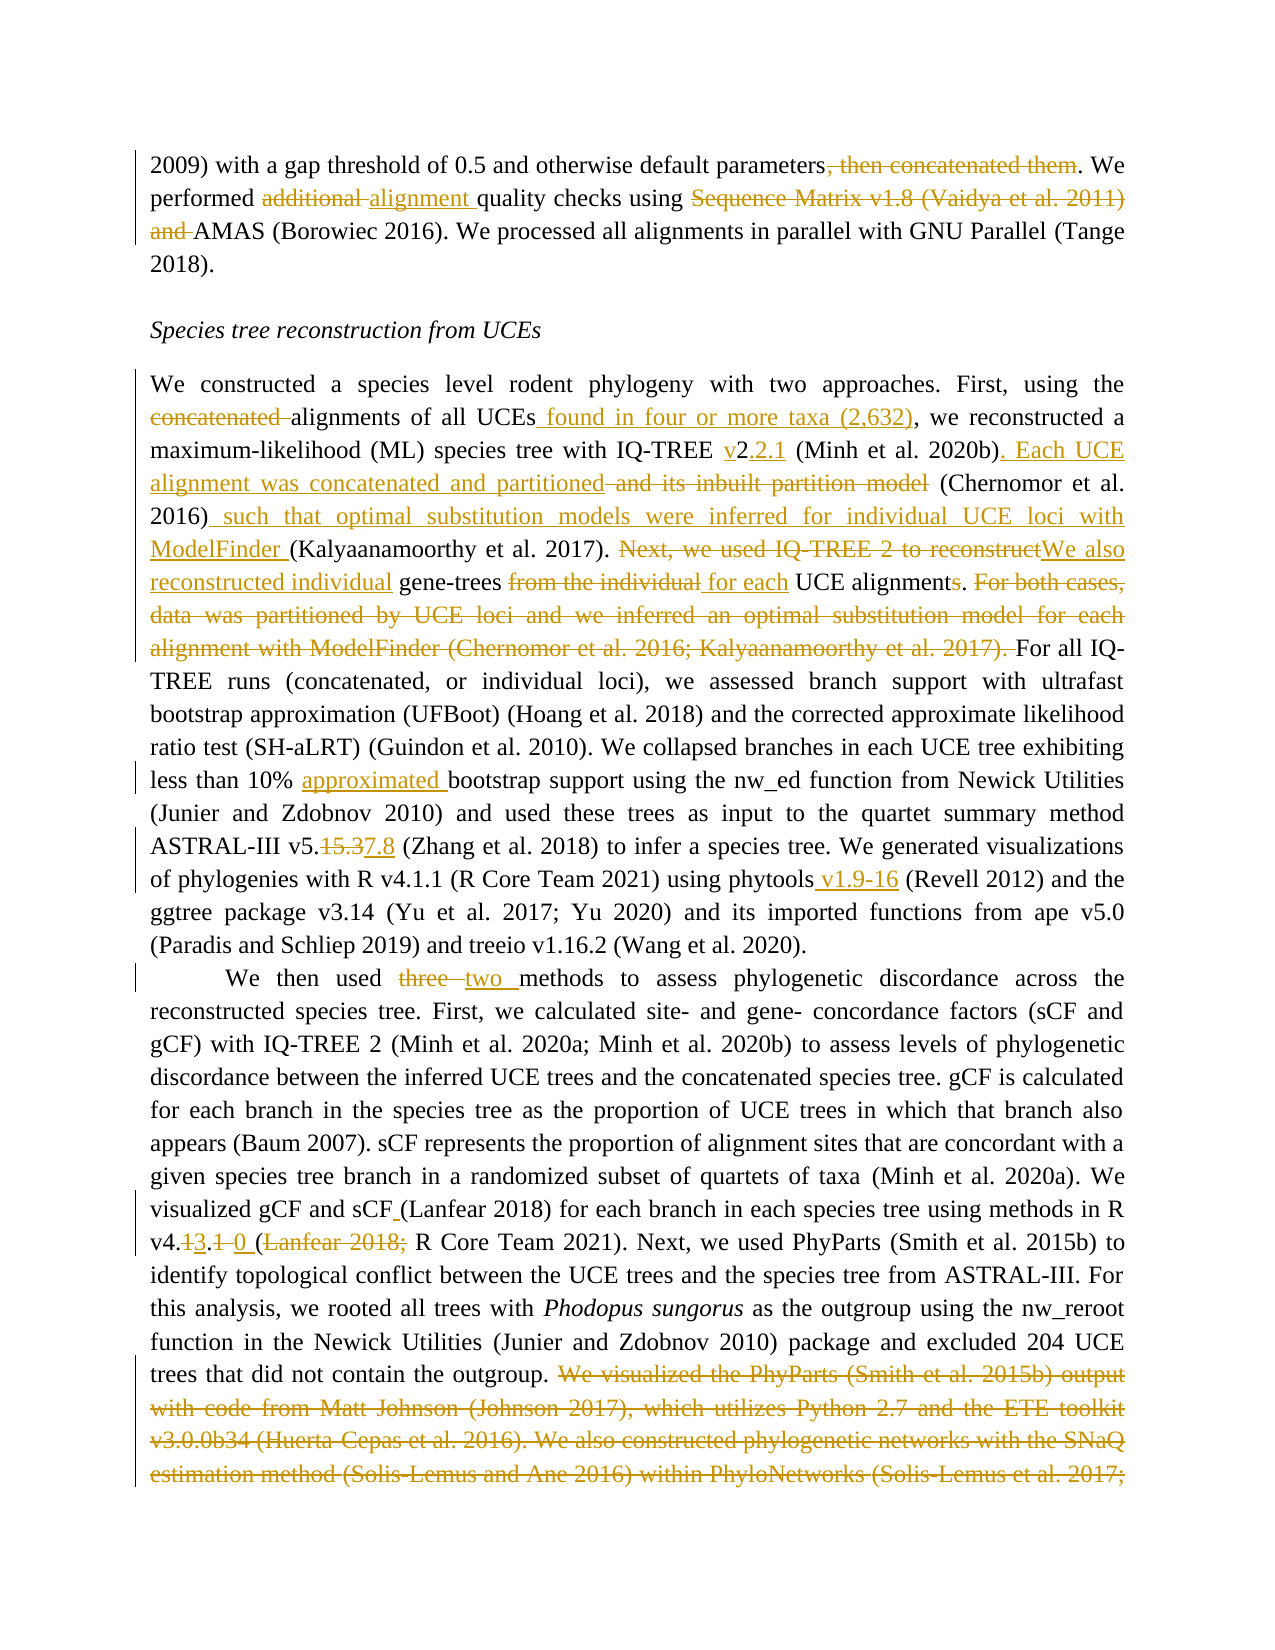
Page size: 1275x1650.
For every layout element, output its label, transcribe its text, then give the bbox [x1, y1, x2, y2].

text We constructed a species level rodent phylogeny with two approaches. First, using the alignments of all UCEs, we reconstructed a maximum-likelihood (ML) species tree with IQ-TREE 2 (Minh et al. 2020b) (Chernomor et al. 2016)(Kalyaanamoorthy et al. 2017). gene-trees UCE alignment. For all IQ-TREE runs (concatenated, or individual loci), we assessed branch support with ultrafast bootstrap approximation (UFBoot) (Hoang et al. 2018) and the corrected approximate likelihood ratio test (SH-aLRT) (Guindon et al. 2010). We collapsed branches in each UCE tree exhibiting less than 10% bootstrap support using the nw_ed function from Newick Utilities (Junier and Zdobnov 2010) and used these trees as input to the quartet summary method ASTRAL-III v5. (Zhang et al. 2018) to infer a species tree. We generated visualizations of phylogenies with R v4.1.1 (R Core Team 2021) using phytools (Revell 2012) and the ggtree package v3.14 (Yu et al. 2017; Yu 2020) and its imported functions from ape v5.0 (Paradis and Schliep 2019) and treeio v1.16.2 (Wang et al. 2020). [150, 369, 1125, 616]
text We constructed a species level rodent phylogeny with two approaches. First, using the alignments of all UCEs, we reconstructed a maximum-likelihood (ML) species tree with IQ-TREE 2 (Minh et al. 2020b) (Chernomor et al. 2016)(Kalyaanamoorthy et al. 2017). gene-trees UCE alignment. For all IQ-TREE runs (concatenated, or individual loci), we assessed branch support with ultrafast bootstrap approximation (UFBoot) (Hoang et al. 2018) and the corrected approximate likelihood ratio test (SH-aLRT) (Guindon et al. 2010). We collapsed branches in each UCE tree exhibiting less than 10% bootstrap support using the nw_ed function from Newick Utilities (Junier and Zdobnov 2010) and used these trees as input to the quartet summary method ASTRAL-III v5. (Zhang et al. 2018) to infer a species tree. We generated visualizations of phylogenies with R v4.1.1 (R Core Team 2021) using phytools (Revell 2012) and the ggtree package v3.14 (Yu et al. 2017; Yu 2020) and its imported functions from ape v5.0 (Paradis and Schliep 2019) and treeio v1.16.2 (Wang et al. 2020). [150, 617, 1125, 959]
subtitle Species tree reconstruction from UCEs [150, 315, 1125, 344]
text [150, 150, 1125, 278]
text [150, 1443, 1125, 1474]
